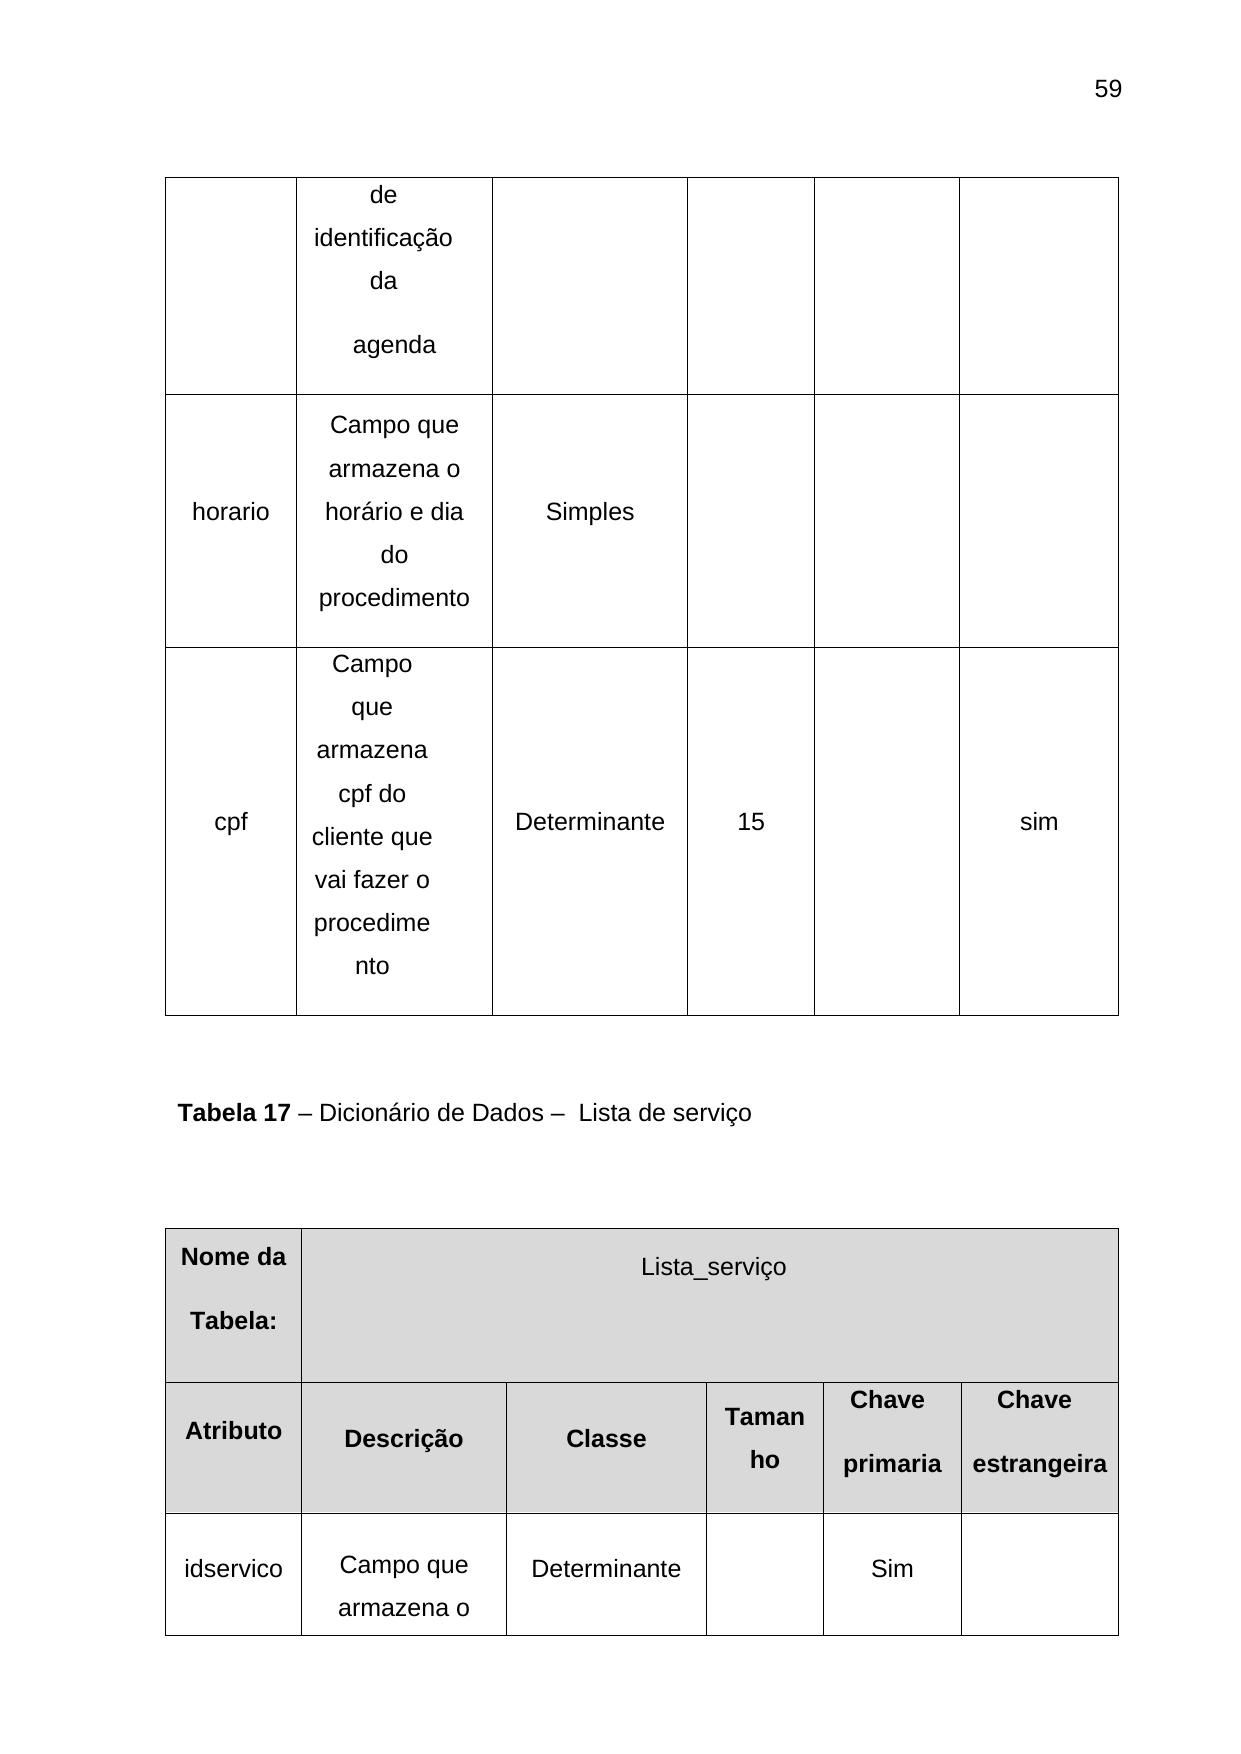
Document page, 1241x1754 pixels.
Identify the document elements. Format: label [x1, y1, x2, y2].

table_cell [302, 1383, 506, 1512]
table_cell [688, 648, 814, 1015]
table_cell [493, 648, 687, 1015]
table_cell [166, 395, 296, 647]
table_cell [960, 178, 1118, 394]
table_cell [507, 1514, 706, 1635]
table_cell [815, 178, 959, 394]
table_cell [960, 648, 1118, 1015]
table_cell [302, 1514, 506, 1635]
table_header [302, 1229, 1118, 1382]
table_cell [507, 1383, 706, 1512]
table_cell [166, 648, 296, 1015]
table_cell [297, 178, 492, 394]
table_header [166, 1229, 301, 1382]
table_cell [707, 1514, 823, 1635]
table_cell [166, 178, 296, 394]
table_cell [815, 648, 959, 1015]
table_cell [960, 395, 1118, 647]
table_cell [707, 1383, 823, 1512]
table_cell [297, 395, 492, 647]
table_cell [824, 1514, 961, 1635]
table_cell [962, 1514, 1118, 1635]
table_cell [688, 395, 814, 647]
table_cell [166, 1383, 301, 1512]
table_cell [688, 178, 814, 394]
table_cell [962, 1383, 1118, 1512]
table_cell [297, 648, 492, 1015]
table_cell [493, 178, 687, 394]
table_cell [815, 395, 959, 647]
table_cell [166, 1514, 301, 1635]
table_cell [493, 395, 687, 647]
table_cell [824, 1383, 961, 1512]
